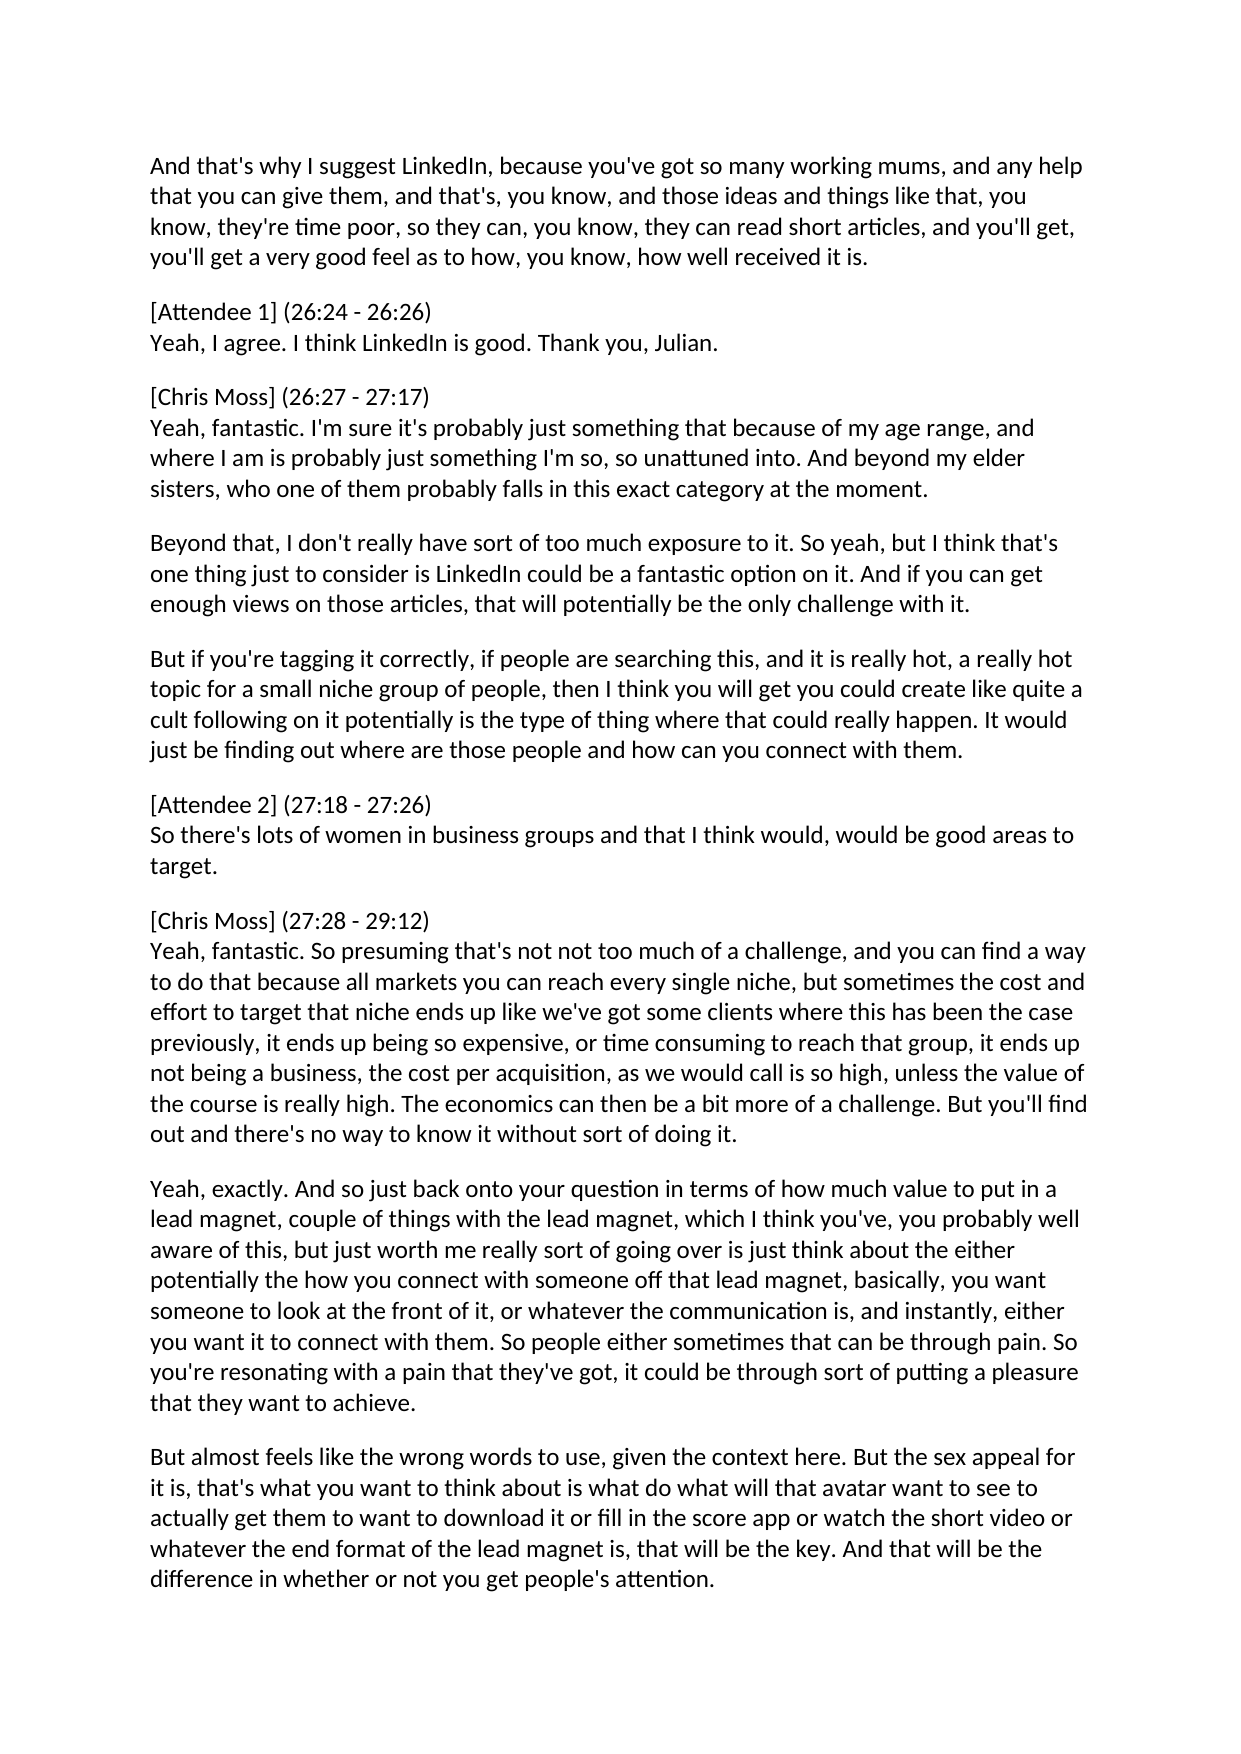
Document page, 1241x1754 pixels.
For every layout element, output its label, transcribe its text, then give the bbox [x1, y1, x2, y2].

text [Attendee 2] (27:18 - 27:26) [150, 789, 1090, 820]
text [Chris Moss] (26:27 - 27:17) [150, 381, 1090, 412]
text Yeah, fantastic. I'm sure it's probably just something that because of my age range, and where I am is probably just something I'm so, so unattuned into. And beyond my elder sisters, who one of them probably falls in this exact category at the moment. [150, 412, 1090, 503]
text [Attendee 1] (26:24 - 26:26) [150, 296, 1090, 327]
text So there's lots of women in business groups and that I think would, would be good areas to target. [150, 820, 1090, 881]
text And that's why I suggest LinkedIn, because you've got so many working mums, and any help that you can give them, and that's, you know, and those ideas and things like that, you know, they're time poor, so they can, you know, they can read short articles, and you'll get, you'll get a very good feel as to how, you know, how well received it is. [150, 150, 1090, 272]
text Beyond that, I don't really have sort of too much exposure to it. So yeah, but I think that's one thing just to consider is LinkedIn could be a fantastic option on it. And if you can get enough views on those articles, that will potentially be the only challenge with it. [150, 527, 1090, 619]
text Yeah, I agree. I think LinkedIn is good. Thank you, Julian. [150, 327, 1090, 357]
text Yeah, exactly. And so just back onto your question in terms of how much value to put in a lead magnet, couple of things with the lead magnet, which I think you've, you probably well aware of this, but just worth me really sort of going over is just think about the either potentially the how you connect with someone off that lead magnet, basically, you want someone to look at the front of it, or whatever the communication is, and instantly, either you want it to connect with them. So people either sometimes that can be through pain. So you're resonating with a pain that they've got, it could be through sort of putting a pleasure that they want to achieve. [150, 1173, 1090, 1417]
text But if you're tagging it correctly, if people are searching this, and it is really hot, a really hot topic for a small niche group of people, then I think you will get you could create like quite a cult following on it potentially is the type of thing where that could really happen. It would just be finding out where are those people and how can you connect with them. [150, 643, 1090, 765]
text But almost feels like the wrong words to use, given the context here. But the sex appeal for it is, that's what you want to think about is what do what will that avatar want to see to actually get them to want to download it or fill in the score app or watch the short video or whatever the end format of the lead magnet is, that will be the key. And that will be the difference in whether or not you get people's attention. [150, 1441, 1090, 1594]
text [Chris Moss] (27:28 - 29:12) [150, 905, 1090, 935]
text Yeah, fantastic. So presuming that's not not too much of a challenge, and you can find a way to do that because all markets you can reach every single niche, but sometimes the cost and effort to target that niche ends up like we've got some clients where this has been the case previously, it ends up being so expensive, or time consuming to reach that group, it ends up not being a business, the cost per acquisition, as we would call is so high, unless the value of the course is really high. The economics can then be a bit more of a challenge. But you'll find out and there's no way to know it without sort of doing it. [150, 935, 1090, 1149]
